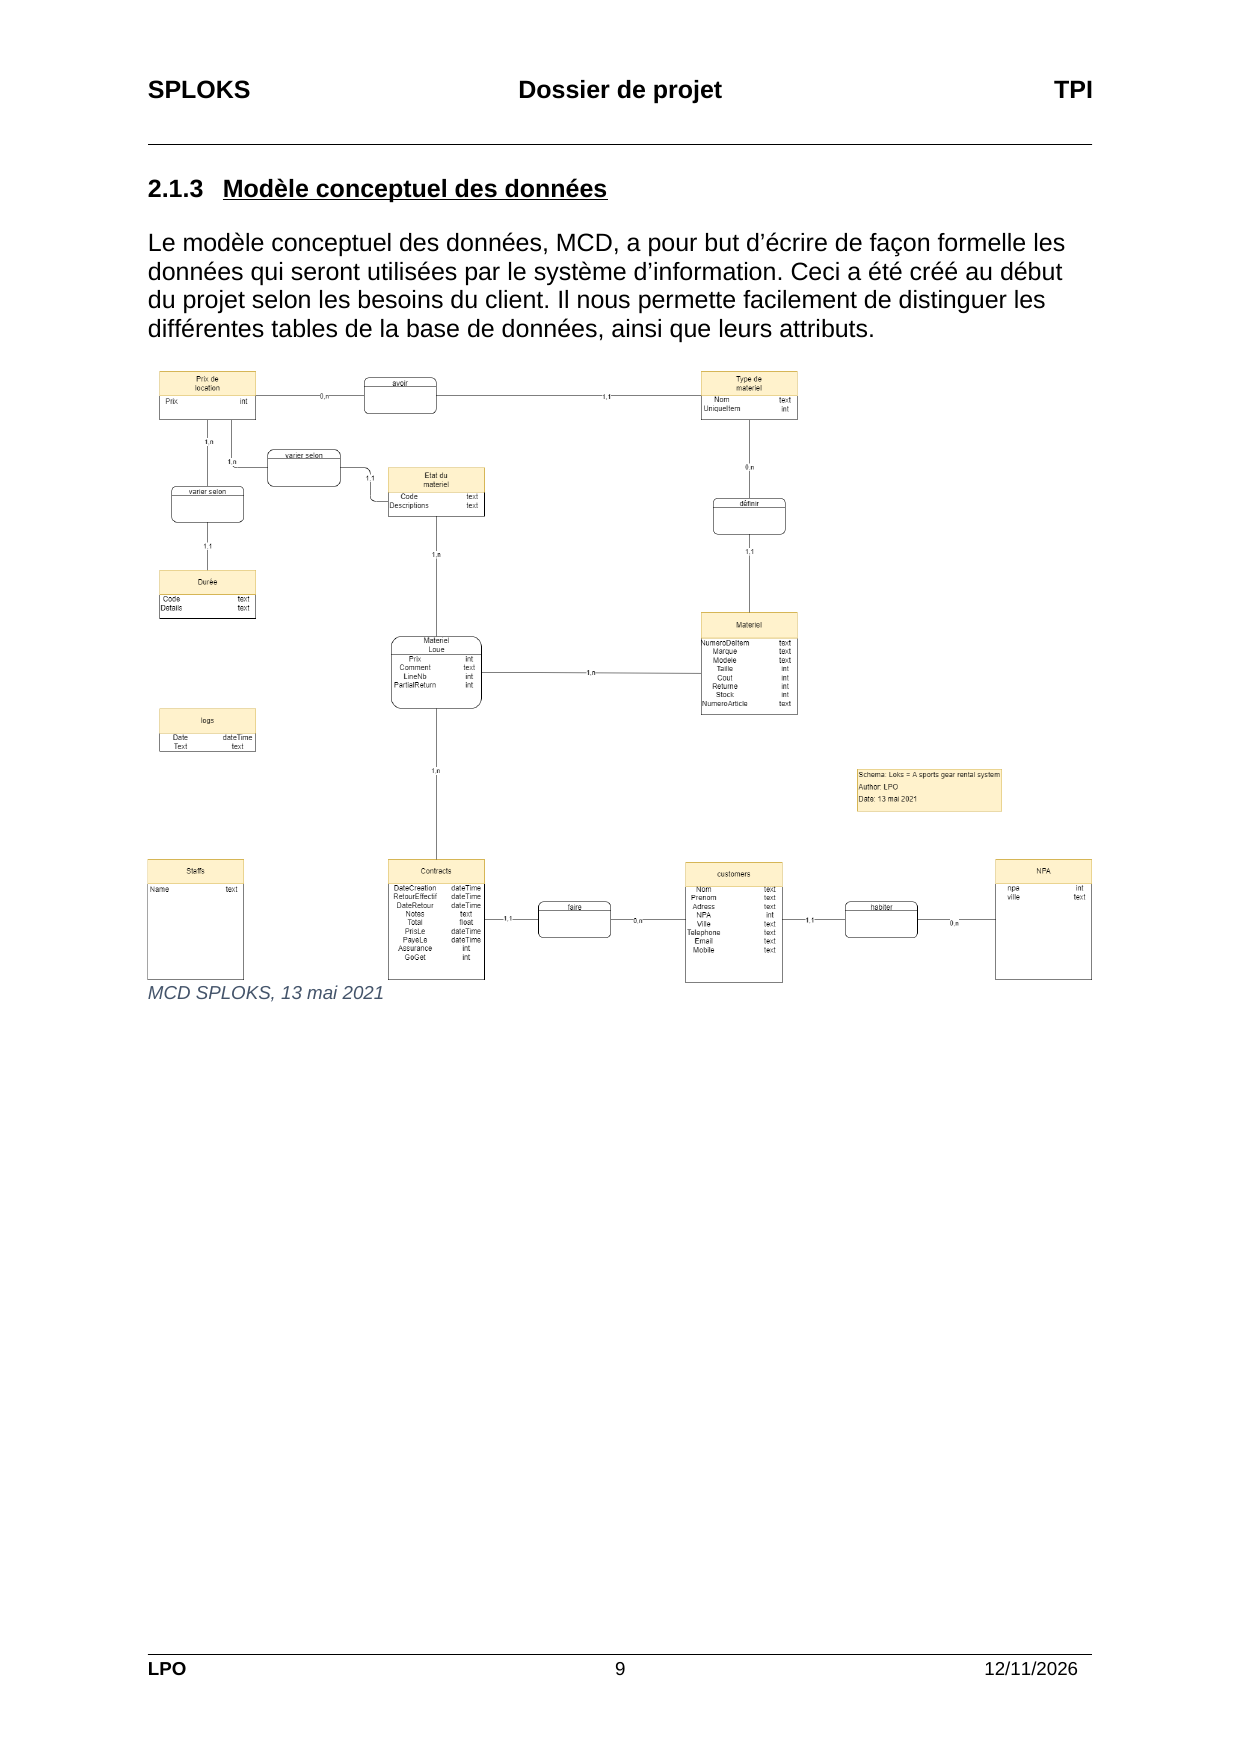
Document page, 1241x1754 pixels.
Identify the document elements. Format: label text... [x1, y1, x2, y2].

subtitle Modèle conceptuel des données [148, 174, 1092, 203]
picture [147, 371, 1092, 983]
text Le modèle conceptuel des données, MCD, a pour but d’écrire de façon formelle les données qui seront utilisées par le système d’information. Ceci a été créé au début du projet selon les besoins du client. Il nous permette facilement de distinguer les différentes tables de la base de données, ainsi que leurs attributs. [148, 228, 1092, 343]
text MCD SPLOKS, 13 mai 2021 [148, 983, 1092, 1004]
